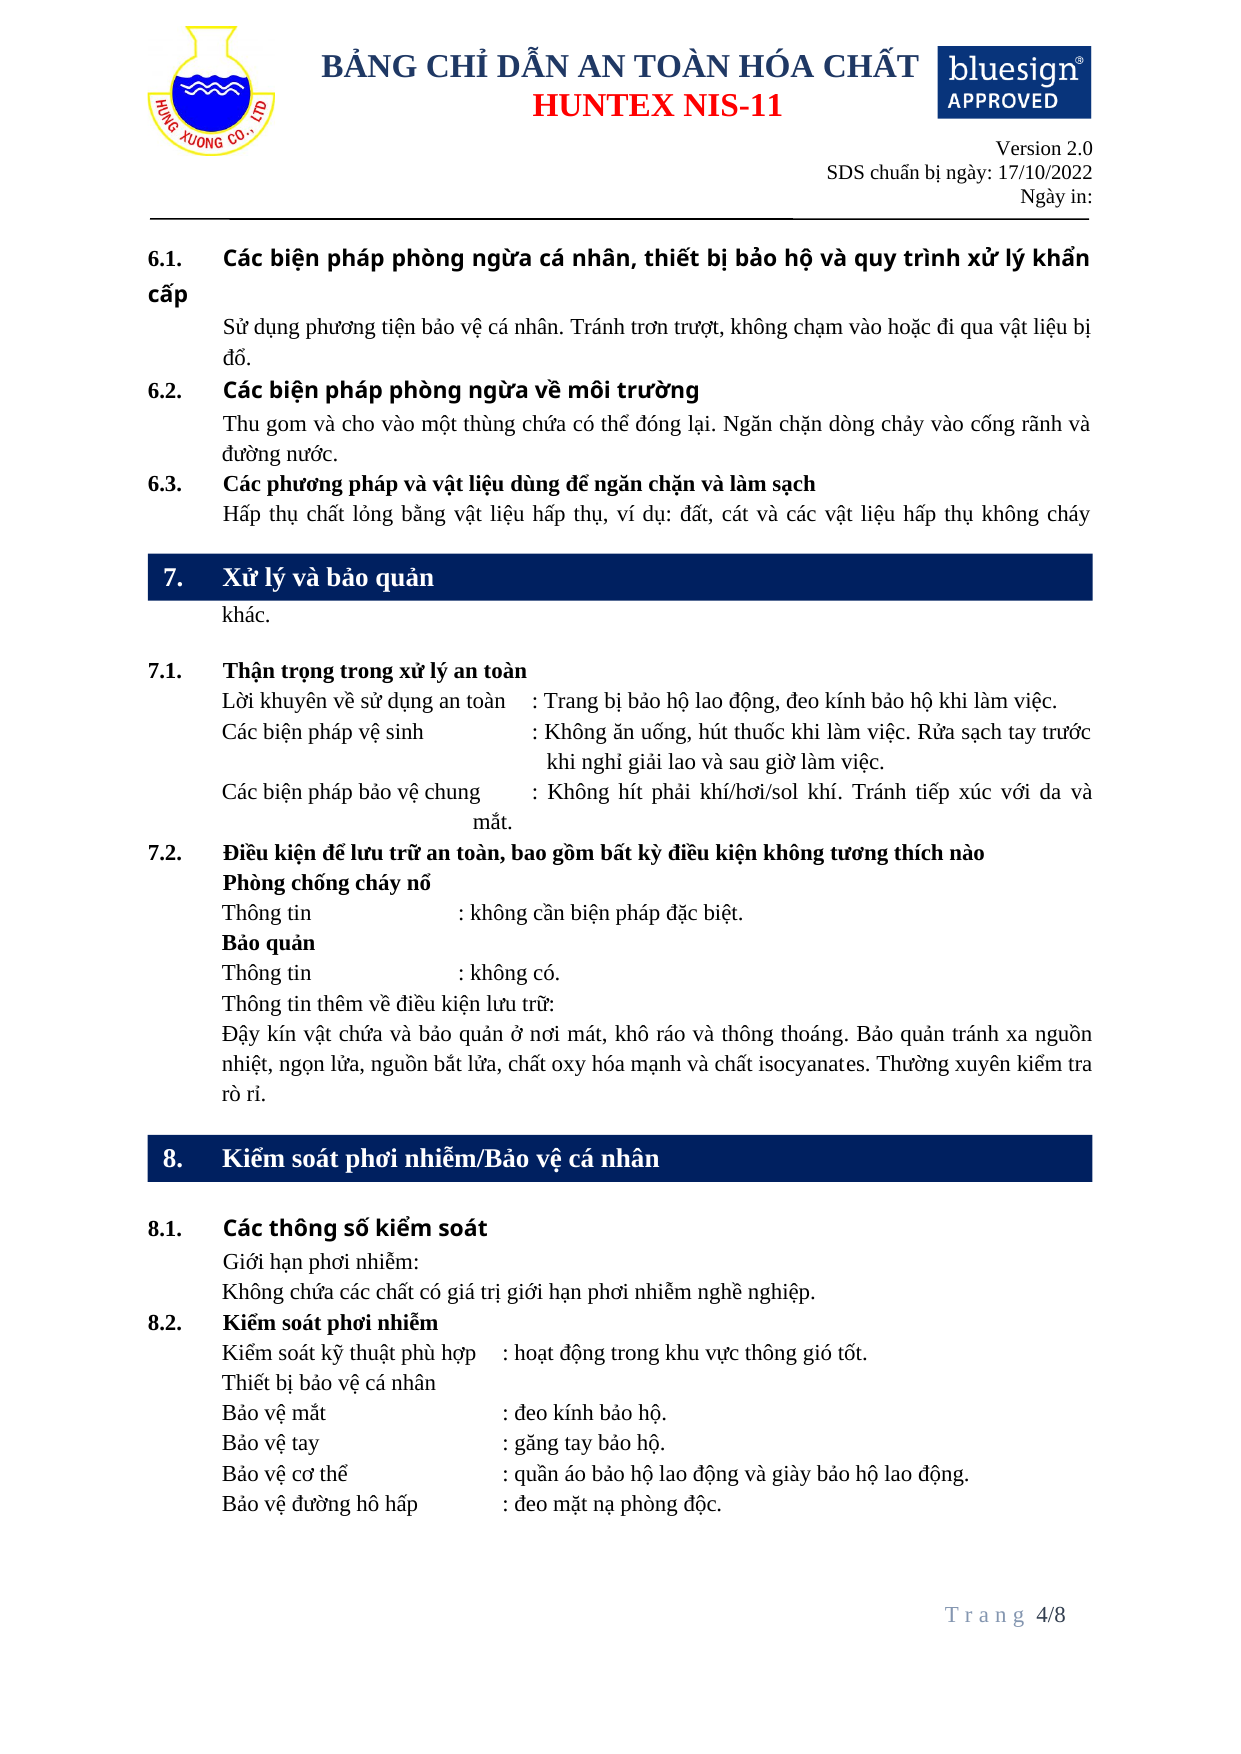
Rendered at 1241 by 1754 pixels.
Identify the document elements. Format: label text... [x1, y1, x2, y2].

text 6.3. Các phương pháp và vật liệu dùng để ngăn chặn và làm sạch [148, 470, 1092, 497]
text Thông tin : không có. [148, 959, 1092, 986]
text Bảo vệ cơ thể : quần áo bảo hộ lao động và giày bảo hộ lao động. [222, 1459, 1092, 1486]
text 8.1. Các thông số kiểm soát [148, 1212, 1092, 1243]
text 7.1. Thận trọng trong xử lý an toàn [148, 657, 1092, 684]
text Kiểm soát kỹ thuật phù hợp : hoạt động trong khu vực thông gió tốt. [148, 1339, 1092, 1365]
text 6.2. Các biện pháp phòng ngừa về môi trường [148, 374, 1092, 405]
text Đậy kín vật chứa và bảo quản ở nơi mát, khô ráo và thông thoáng. Bảo quản tránh xa nguồn nhiệt, ngọn lửa, nguồn bắt lửa, chất oxy hóa mạnh và chất isocyanates. Thường xuyên kiểm tra rò rỉ. [222, 1020, 1092, 1107]
text Phòng chống cháy nổ [148, 869, 1092, 895]
text Các biện pháp bảo vệ chung : Không hít phải khí/hơi/sol khí. Tránh tiếp xúc với da và mắt. [222, 778, 1092, 835]
text Giới hạn phơi nhiễm: [148, 1248, 1092, 1274]
text 8.2. Kiểm soát phơi nhiễm [148, 1308, 1092, 1335]
text Bảo vệ tay : găng tay bảo hộ. [148, 1429, 1092, 1456]
text Hấp thụ chất lỏng bằng vật liệu hấp thụ, ví dụ: đất, cát và các vật liệu hấp thụ không cháy khác. [222, 500, 1092, 553]
text Các biện pháp vệ sinh : Không ăn uống, hút thuốc khi làm việc. Rửa sạch tay trước khi nghỉ giải lao và sau giờ làm việc. [222, 718, 1092, 774]
text Hấp thụ chất lỏng bằng vật liệu hấp thụ, ví dụ: đất, cát và các vật liệu hấp thụ không cháy khác. [222, 601, 1092, 627]
text 7.2. Điều kiện để lưu trữ an toàn, bao gồm bất kỳ điều kiện không tương thích nào [148, 839, 1092, 865]
text Sử dụng phương tiện bảo vệ cá nhân. Tránh trơn trượt, không chạm vào hoặc đi qua vật liệu bị đổ. [148, 313, 1092, 370]
picture [147, 26, 275, 156]
text Thiết bị bảo vệ cá nhân [148, 1369, 1092, 1395]
text Bảo vệ đường hô hấp : đeo mặt nạ phòng độc. [222, 1490, 1092, 1516]
text Lời khuyên về sử dụng an toàn : Trang bị bảo hộ lao động, đeo kính bảo hộ khi làm việc. [222, 688, 1092, 714]
text Bảo quản [148, 929, 1092, 956]
text 6.1. Các biện pháp phòng ngừa cá nhân, thiết bị bảo hộ và quy trình xử lý khẩn cấp [148, 242, 1092, 309]
text Bảo vệ mắt : đeo kính bảo hộ. [148, 1399, 1092, 1426]
text Không chứa các chất có giá trị giới hạn phơi nhiễm nghề nghiệp. [148, 1278, 1092, 1305]
text Thông tin : không cần biện pháp đặc biệt. [148, 899, 1092, 925]
picture [937, 46, 1092, 119]
text Thông tin thêm về điều kiện lưu trữ: [148, 990, 1092, 1016]
text Thu gom và cho vào một thùng chứa có thể đóng lại. Ngăn chặn dòng chảy vào cống rãnh và đường nước. [222, 410, 1092, 466]
